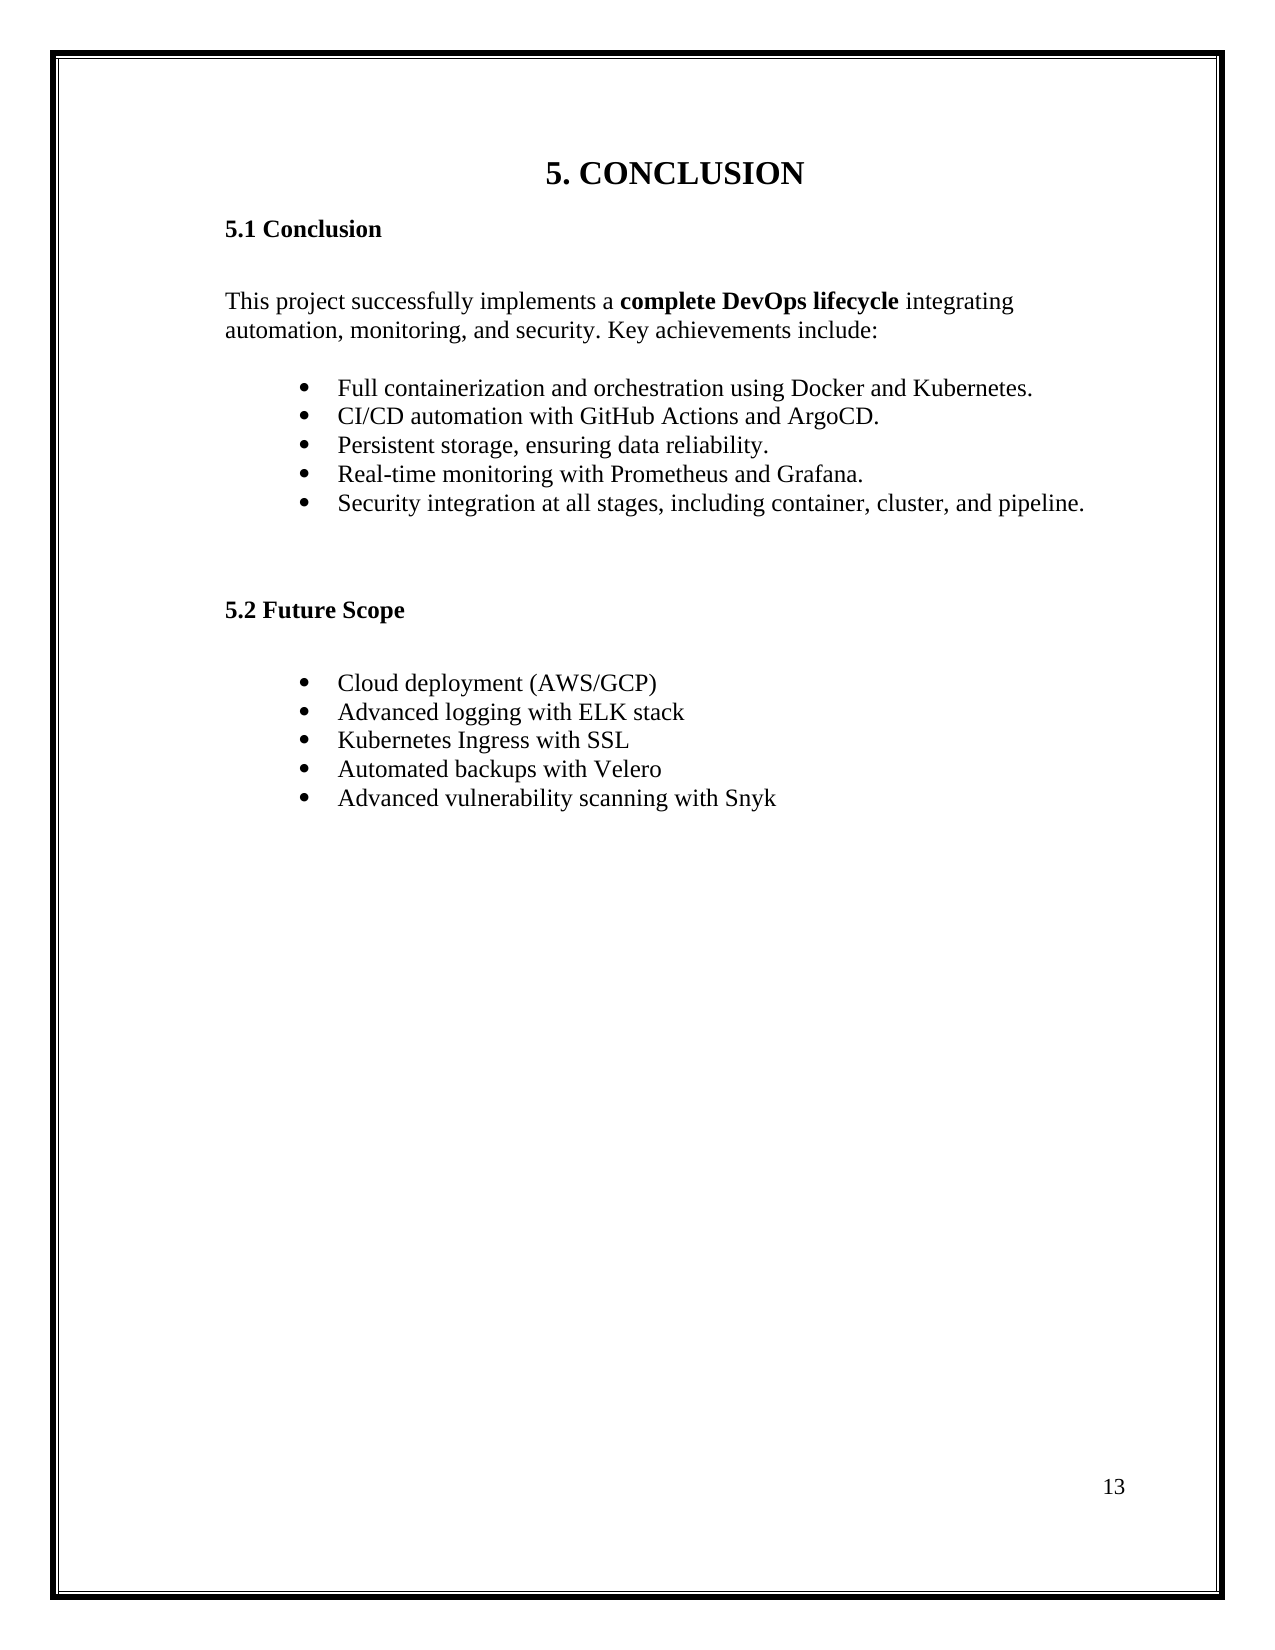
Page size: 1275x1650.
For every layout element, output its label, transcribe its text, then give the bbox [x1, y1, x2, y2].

list Real-time monitoring with Prometheus and Grafana. [300, 459, 1125, 488]
subtitle 5. CONCLUSION [225, 153, 1125, 191]
list Advanced vulnerability scanning with Snyk [300, 783, 1125, 812]
subtitle 5.1 Conclusion [225, 214, 1125, 242]
list Cloud deployment (AWS/GCP) [300, 668, 1125, 697]
subtitle 5.2 Future Scope [225, 596, 1125, 624]
list Security integration at all stages, including container, cluster, and pipeline. [300, 488, 1125, 516]
list CI/CD automation with GitHub Actions and ArgoCD. [300, 401, 1125, 430]
text This project successfully implements a complete DevOps lifecycle integrating automation, monitoring, and security. Key achievements include: [225, 286, 1125, 343]
list Automated backups with Velero [300, 754, 1125, 783]
list Kubernetes Ingress with SSL [300, 725, 1125, 754]
list Advanced logging with ELK stack [300, 697, 1125, 725]
list Full containerization and orchestration using Docker and Kubernetes. [300, 373, 1125, 401]
list Persistent storage, ensuring data reliability. [300, 430, 1125, 459]
